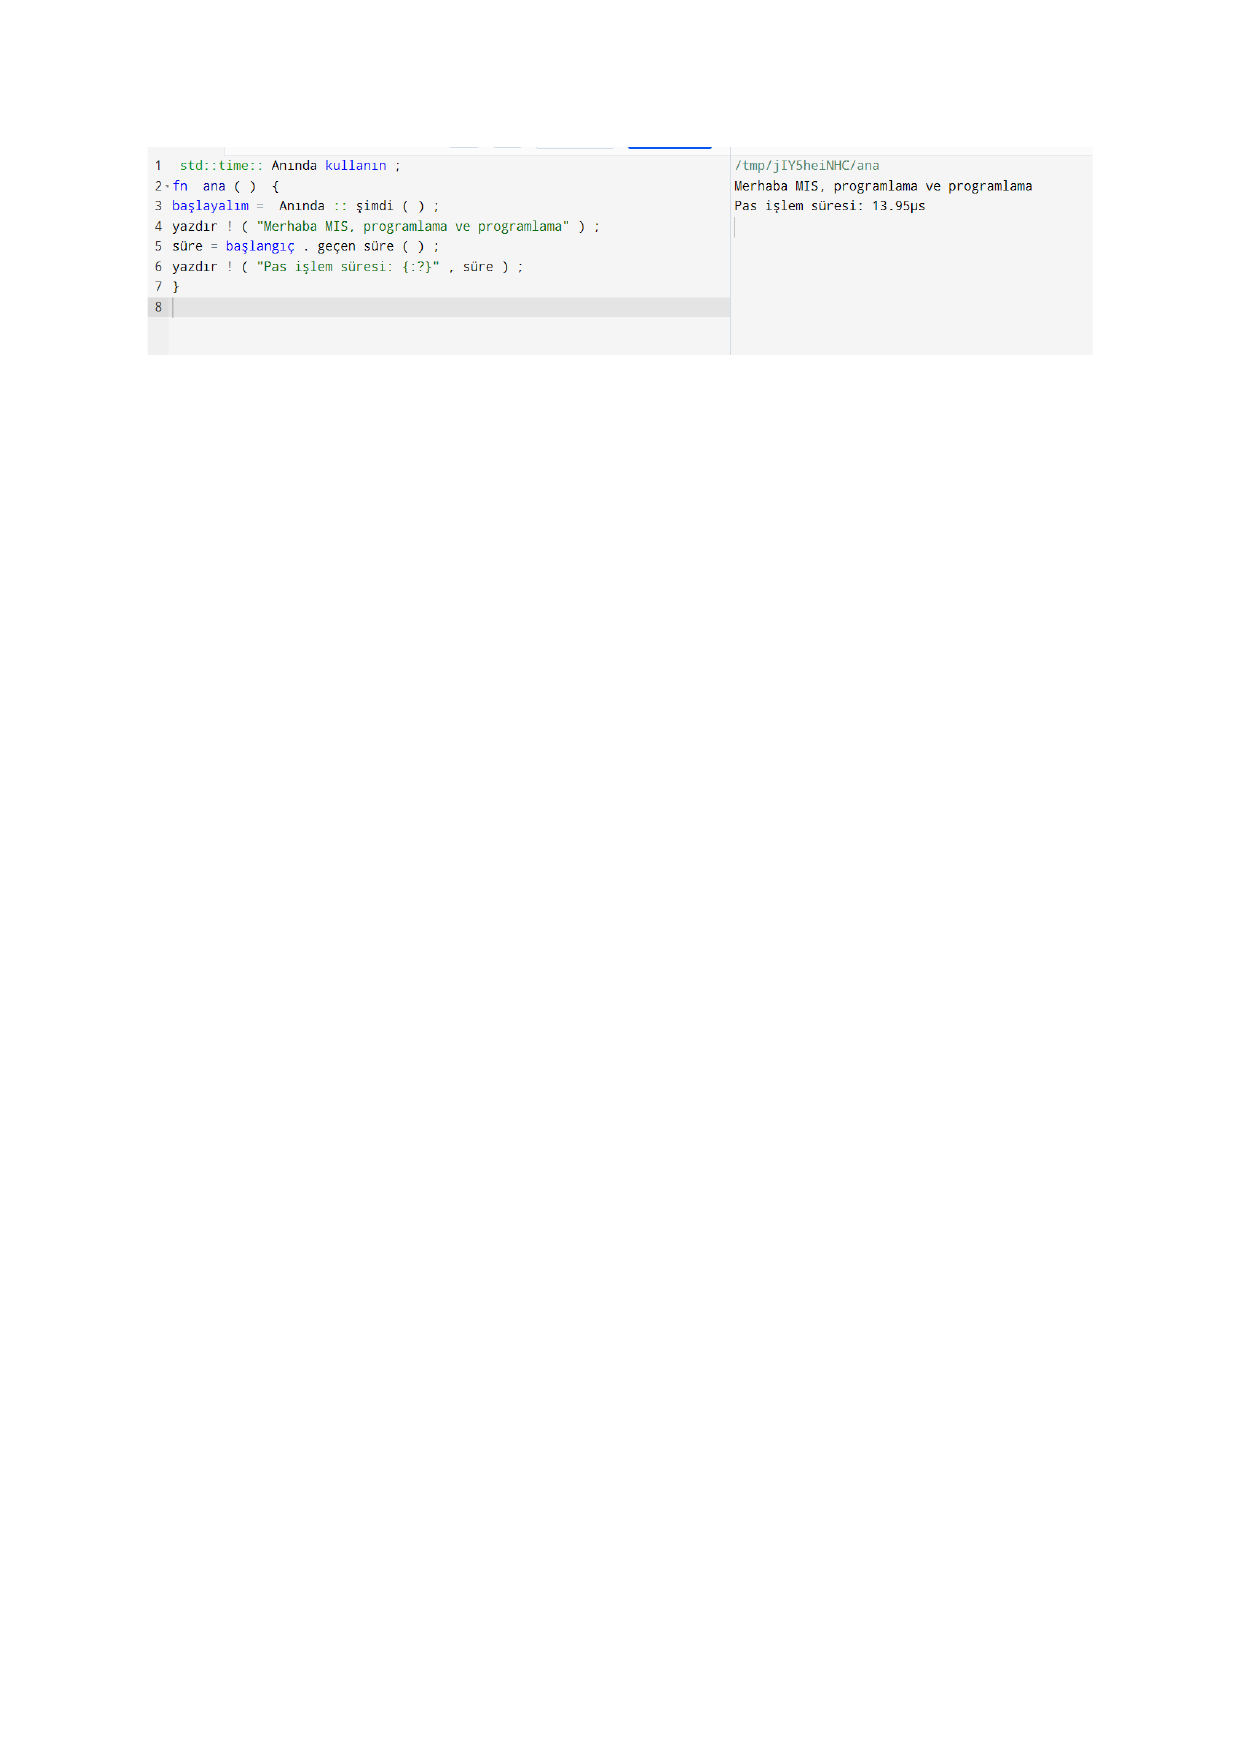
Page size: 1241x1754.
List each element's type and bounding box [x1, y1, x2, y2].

picture [147, 147, 1093, 355]
